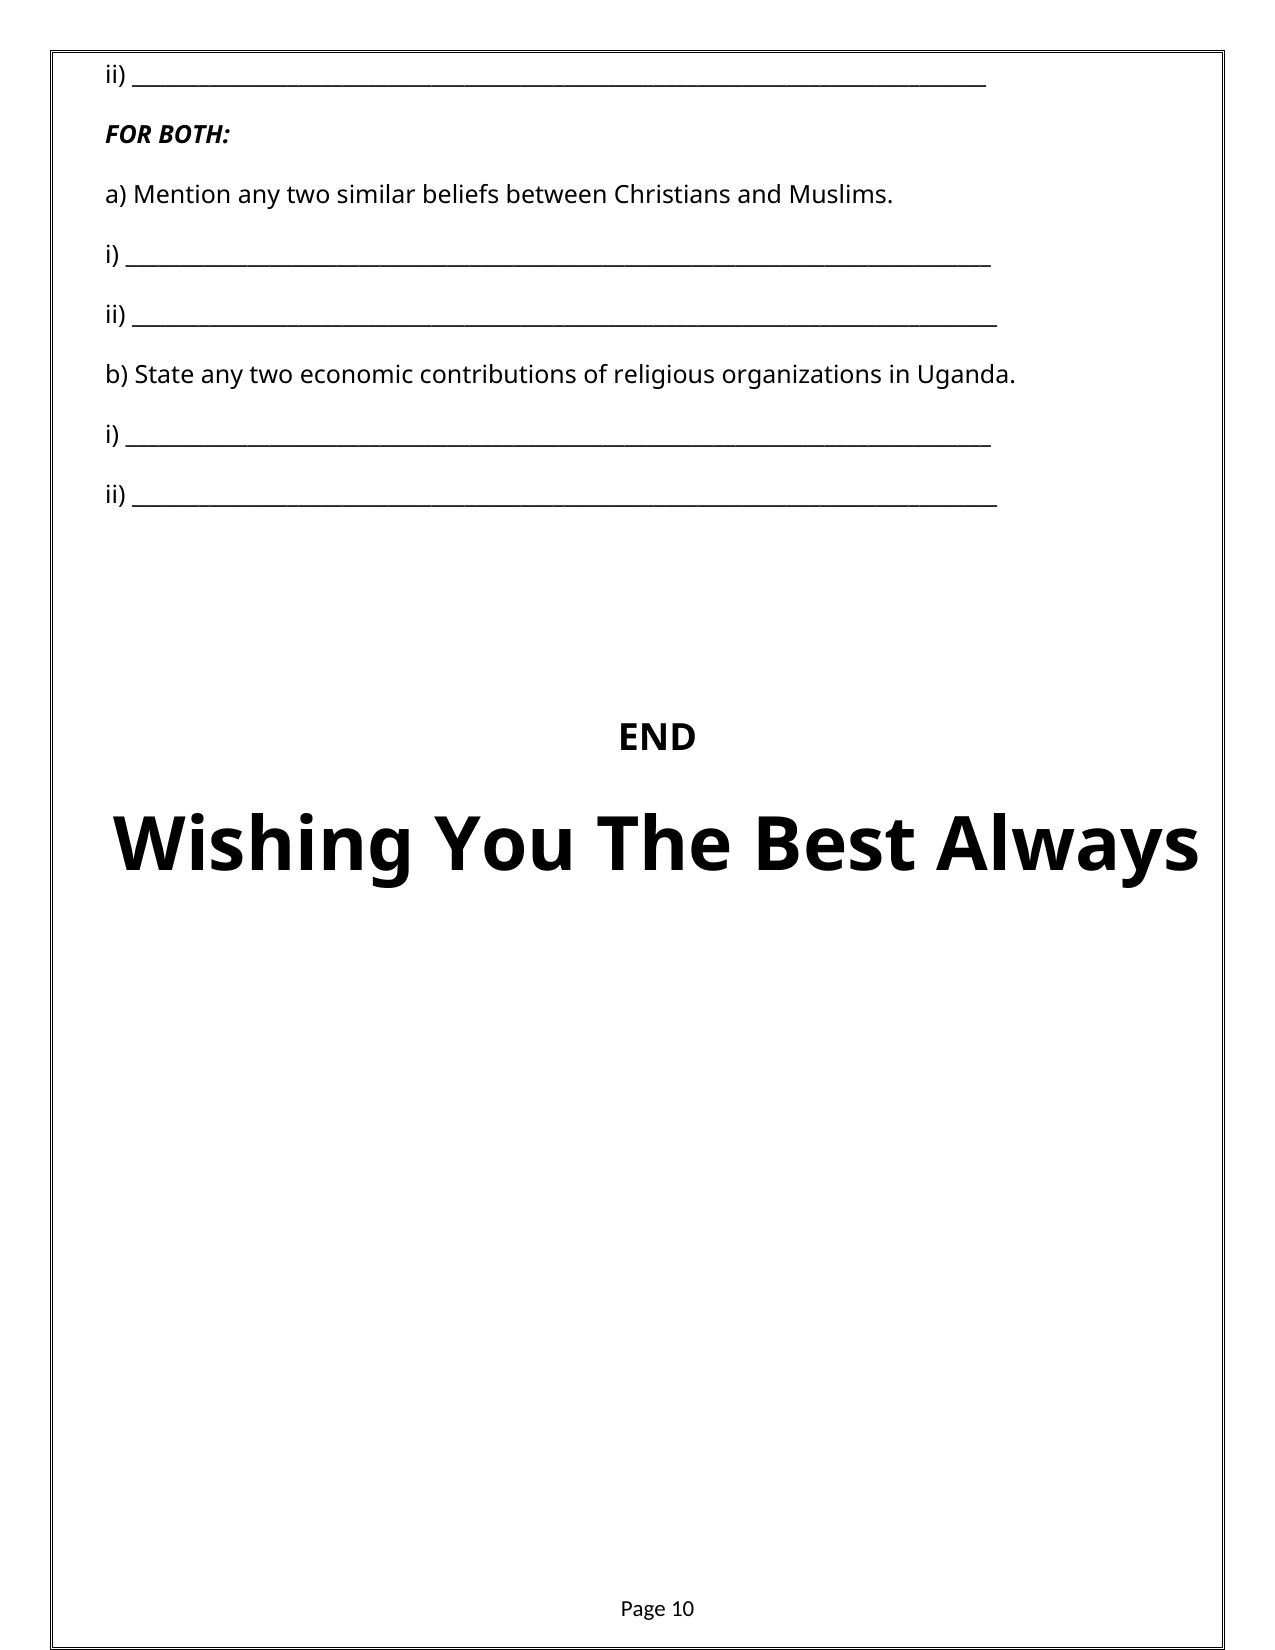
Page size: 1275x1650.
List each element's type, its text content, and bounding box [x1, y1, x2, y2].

text Wishing You The Best Always [105, 790, 1209, 892]
text ii) ______________________________________________________________________________ [105, 296, 1209, 330]
text FOR BOTH: [105, 116, 1209, 150]
text ii) ______________________________________________________________________________ [105, 476, 1209, 510]
text a) Mention any two similar beliefs between Christians and Muslims. [105, 176, 1209, 210]
text ii) _____________________________________________________________________________ [105, 56, 1209, 90]
text i) ______________________________________________________________________________ [105, 416, 1209, 450]
text b) State any two economic contributions of religious organizations in Uganda. [105, 356, 1209, 390]
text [105, 236, 1209, 270]
text END [105, 710, 1209, 761]
